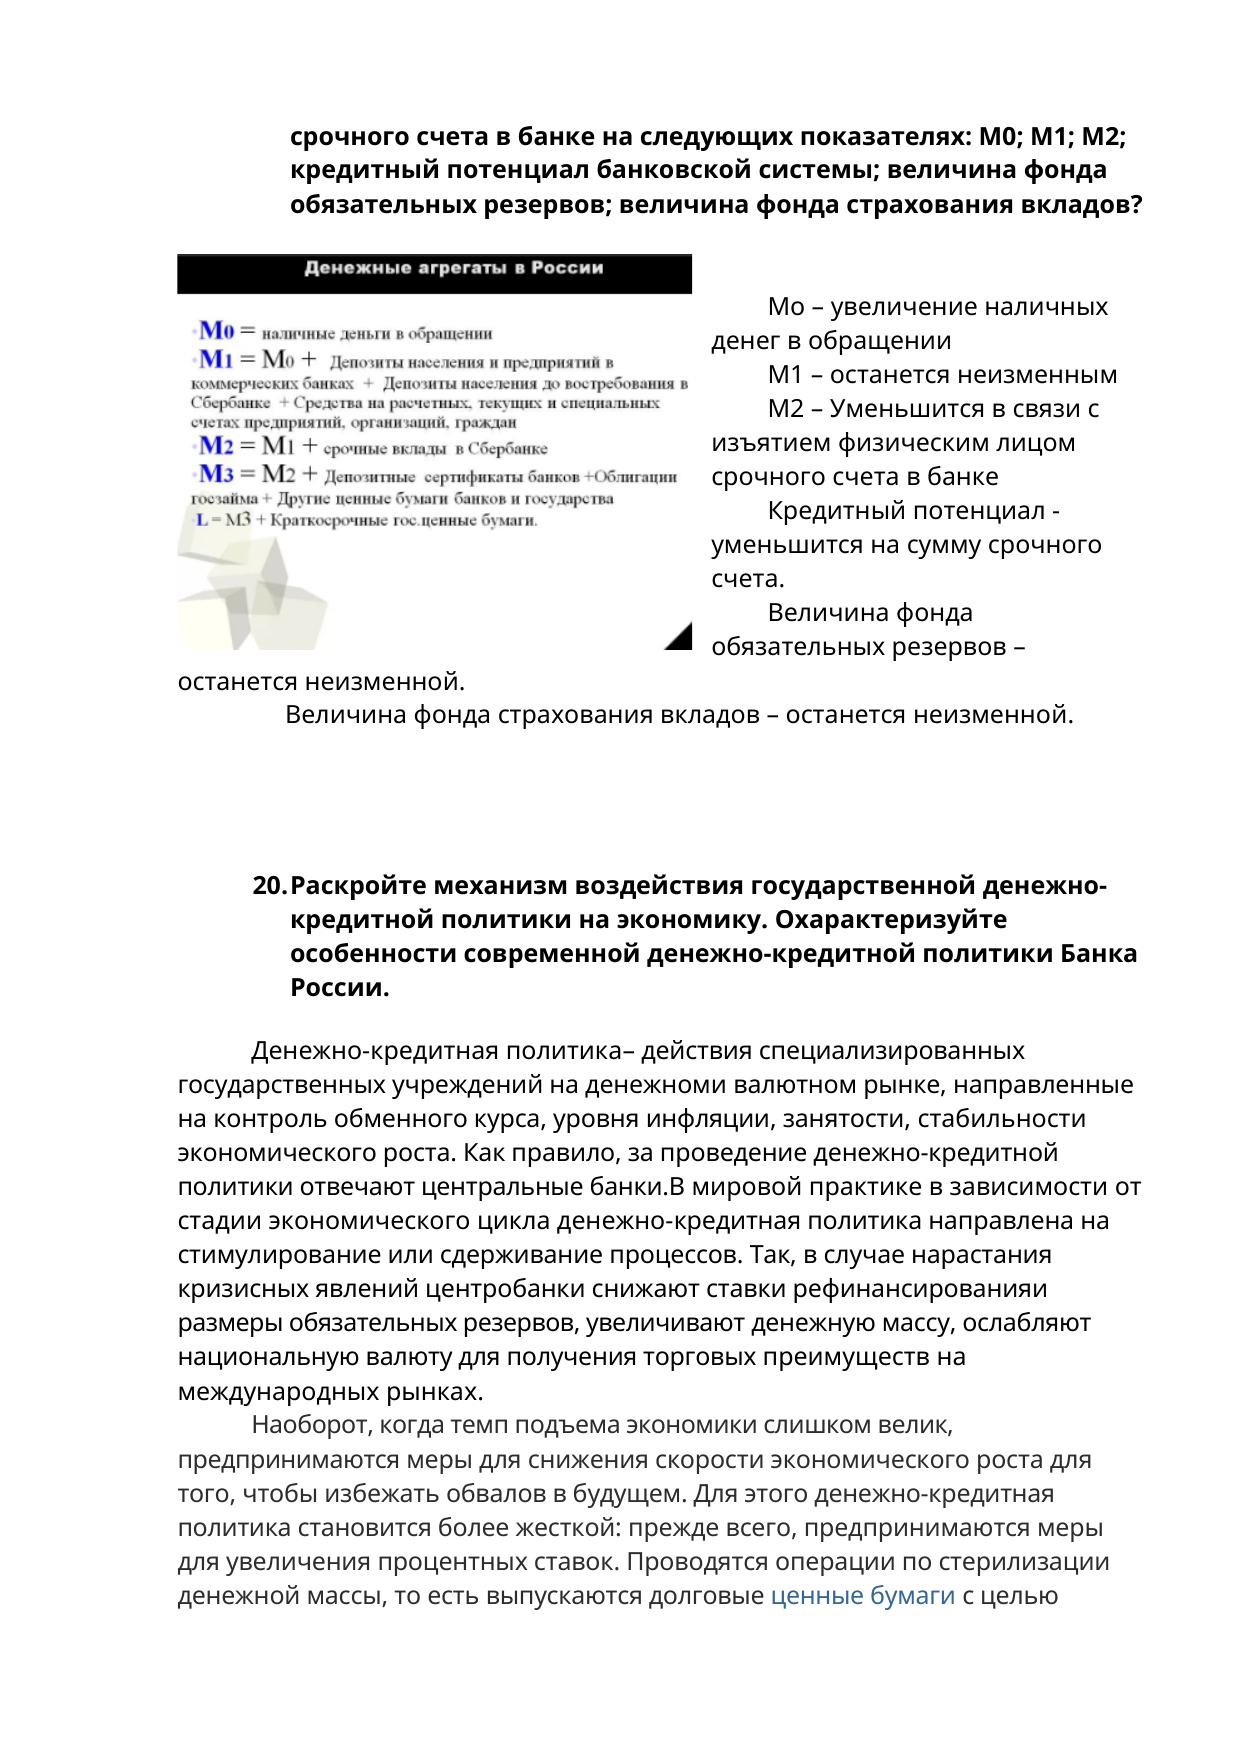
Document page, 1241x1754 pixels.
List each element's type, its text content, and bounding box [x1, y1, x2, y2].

text Кредитный потенциал - уменьшится на сумму срочного счета. [693, 493, 1152, 595]
list Раскройте механизм воздействия государственной денежно-кредитной политики на экономику. Охарактеризуйте особенности современной денежно-кредитной политики Банка России. [252, 867, 1152, 1032]
text Величина фонда страхования вкладов – останется неизменной. [177, 697, 1152, 731]
text М1 – останется неизменным [693, 357, 1152, 391]
text Величина фонда обязательных резервов – останется неизменной. [177, 595, 1152, 697]
text Денежно-кредитная политика– действия специализированных государственных учреждений на денежноми валютном рынке, направленные на контроль обменного курса, уровня инфляции, занятости, стабильности экономического роста. Как правило, за проведение денежно-кредитной политики отвечают центральные банки.В мировой практике в зависимости от стадии экономического цикла денежно-кредитная политика направлена на стимулирование или сдерживание процессов. Так, в случае нарастания кризисных явлений центробанки снижают ставки рефинансированияи размеры обязательных резервов, увеличивают денежную массу, ослабляют национальную валюту для получения торговых преимуществ на международных рынках. [177, 1032, 1152, 1407]
text Мо – увеличение наличных денег в обращении [693, 288, 1152, 357]
picture [177, 254, 693, 650]
text М2 – Уменьшится в связи с изъятием физическим лицом срочного счета в банке [693, 391, 1152, 493]
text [177, 1407, 1152, 1612]
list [252, 118, 1152, 220]
